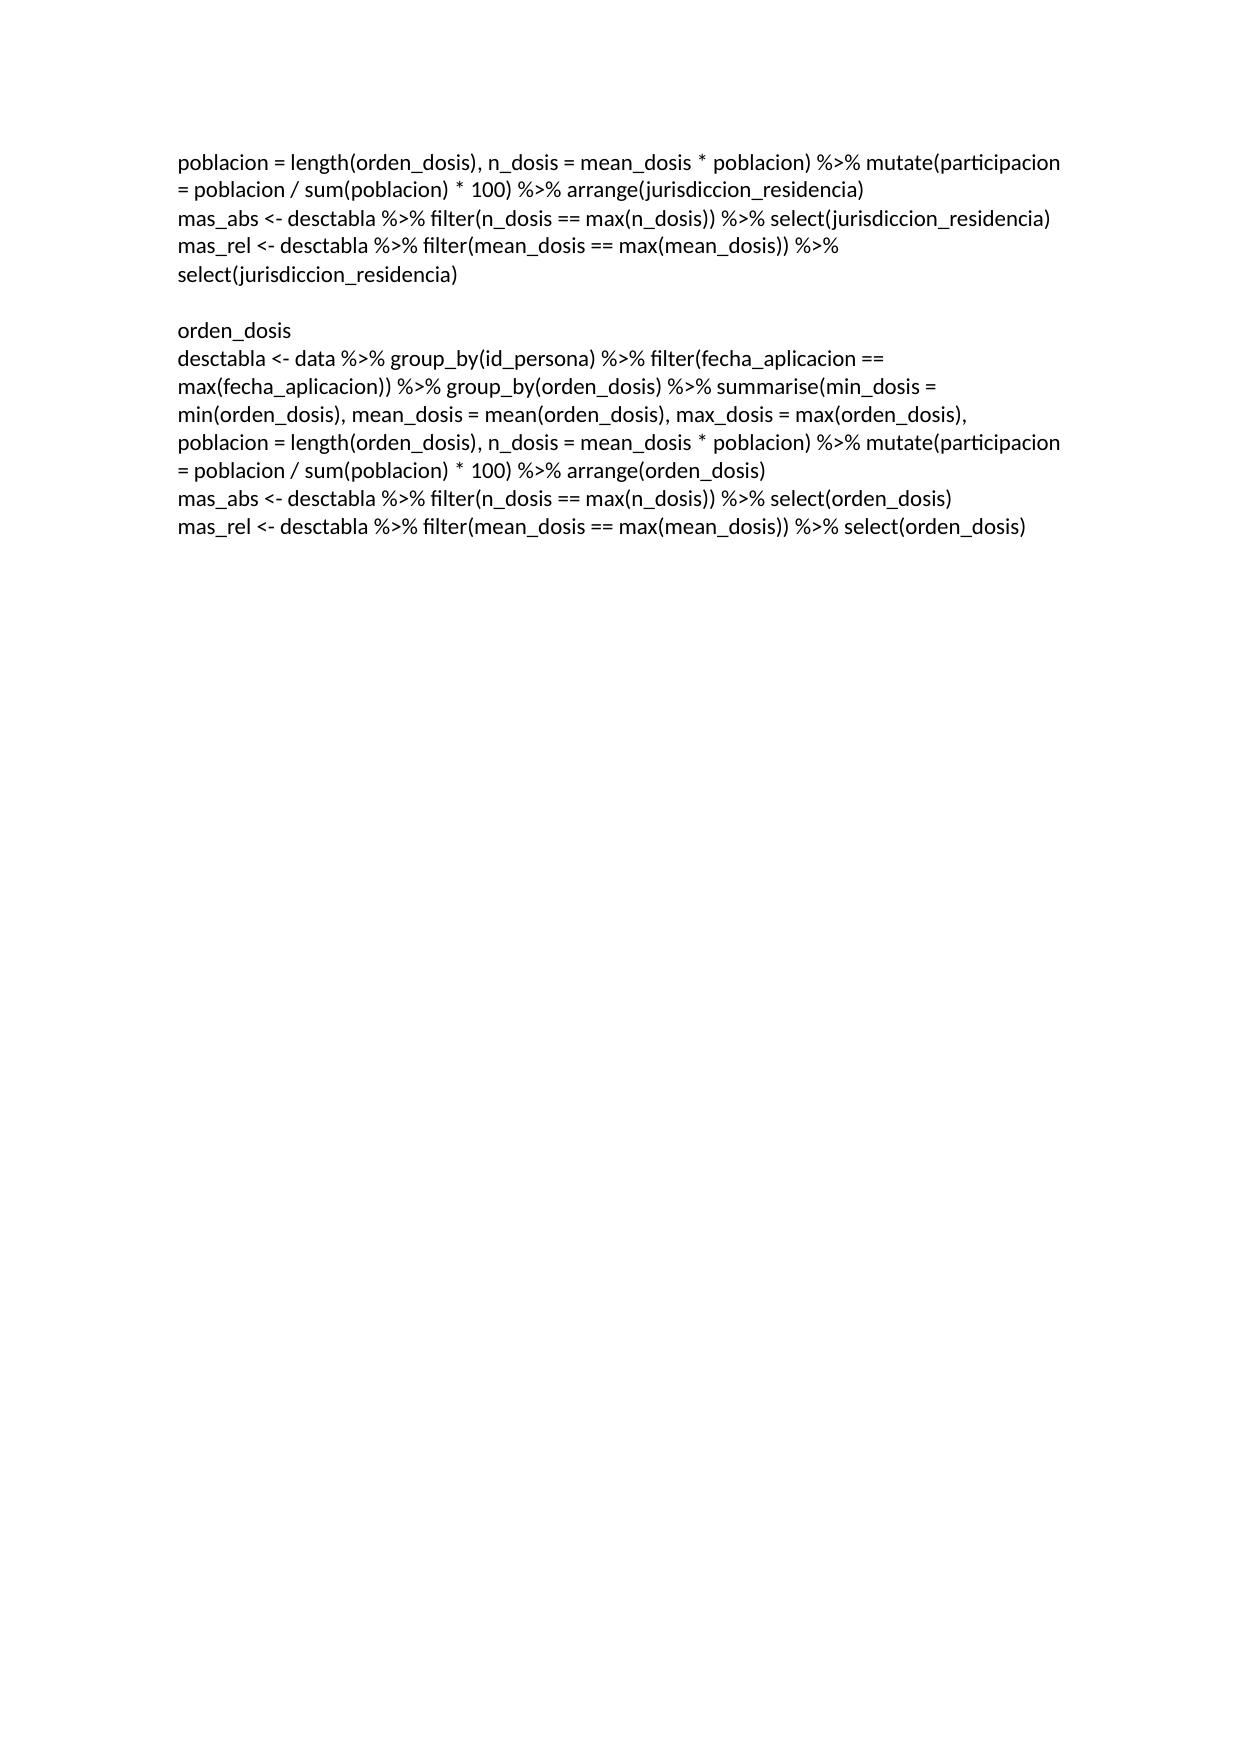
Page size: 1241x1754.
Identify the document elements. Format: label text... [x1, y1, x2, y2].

text mas_abs <- desctabla %>% filter(n_dosis == max(n_dosis)) %>% select(jurisdiccion_residencia) [177, 204, 1063, 232]
text mas_rel <- desctabla %>% filter(mean_dosis == max(mean_dosis)) %>% select(orden_dosis) [177, 512, 1063, 540]
text orden_dosis [177, 316, 1063, 344]
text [177, 148, 1063, 204]
text mas_rel <- desctabla %>% filter(mean_dosis == max(mean_dosis)) %>% select(jurisdiccion_residencia) [177, 232, 1063, 288]
text desctabla <- data %>% group_by(id_persona) %>% filter(fecha_aplicacion == max(fecha_aplicacion)) %>% group_by(orden_dosis) %>% summarise(min_dosis = min(orden_dosis), mean_dosis = mean(orden_dosis), max_dosis = max(orden_dosis), poblacion = length(orden_dosis), n_dosis = mean_dosis * poblacion) %>% mutate(participacion = poblacion / sum(poblacion) * 100) %>% arrange(orden_dosis) [177, 344, 1063, 484]
text mas_abs <- desctabla %>% filter(n_dosis == max(n_dosis)) %>% select(orden_dosis) [177, 484, 1063, 512]
